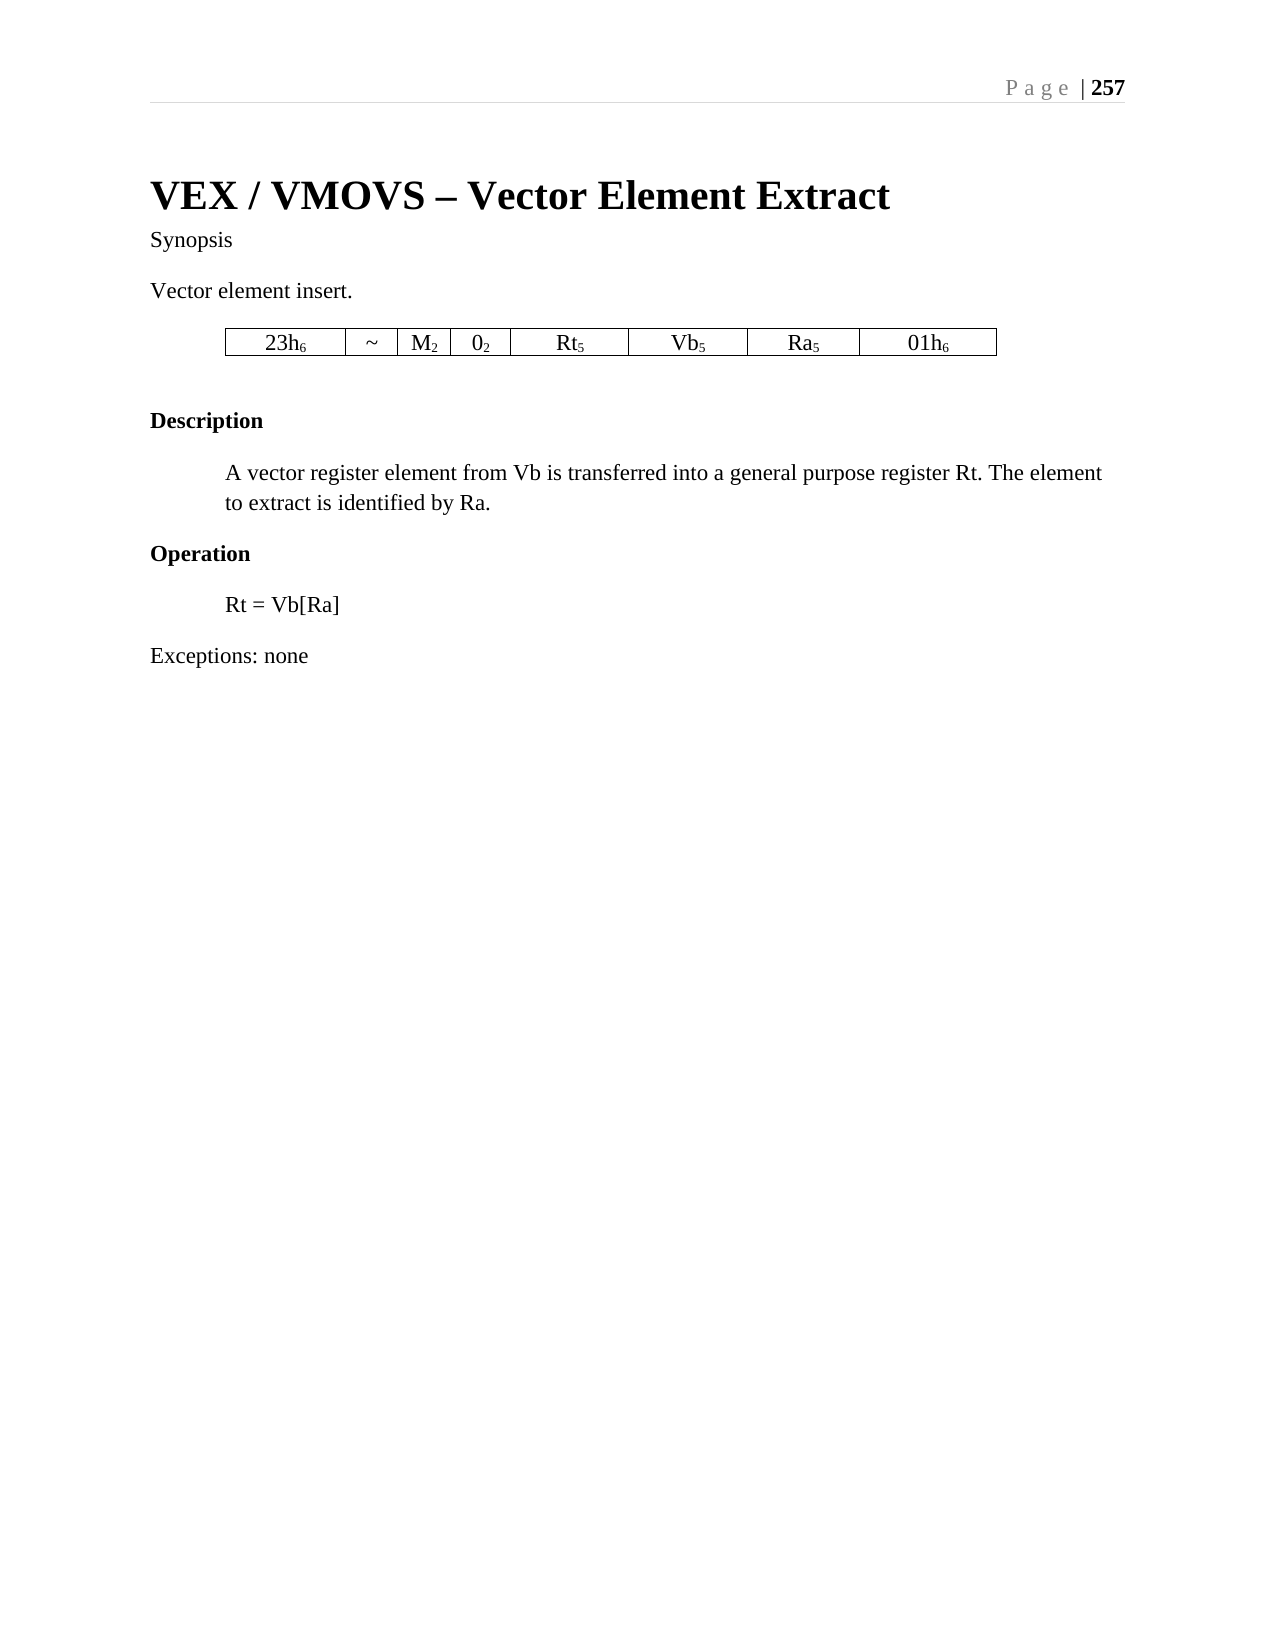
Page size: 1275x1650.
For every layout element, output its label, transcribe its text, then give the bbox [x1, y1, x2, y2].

subtitle VEX / VMOVS – Vector Element Extract [150, 171, 1125, 219]
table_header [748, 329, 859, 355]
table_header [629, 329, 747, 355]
text Synopsis [150, 226, 1125, 252]
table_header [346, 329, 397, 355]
text Description [150, 407, 1125, 434]
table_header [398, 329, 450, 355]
text A vector register element from Vb is transferred into a general purpose register Rt. The element to extract is identified by Ra. [225, 458, 1125, 515]
text Vector element insert. [150, 277, 1125, 303]
text Rt = Vb[Ra] [225, 591, 1125, 617]
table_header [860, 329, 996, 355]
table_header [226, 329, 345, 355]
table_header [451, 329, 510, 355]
text Exceptions: none [150, 642, 1125, 668]
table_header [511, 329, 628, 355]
text Operation [150, 540, 1125, 566]
